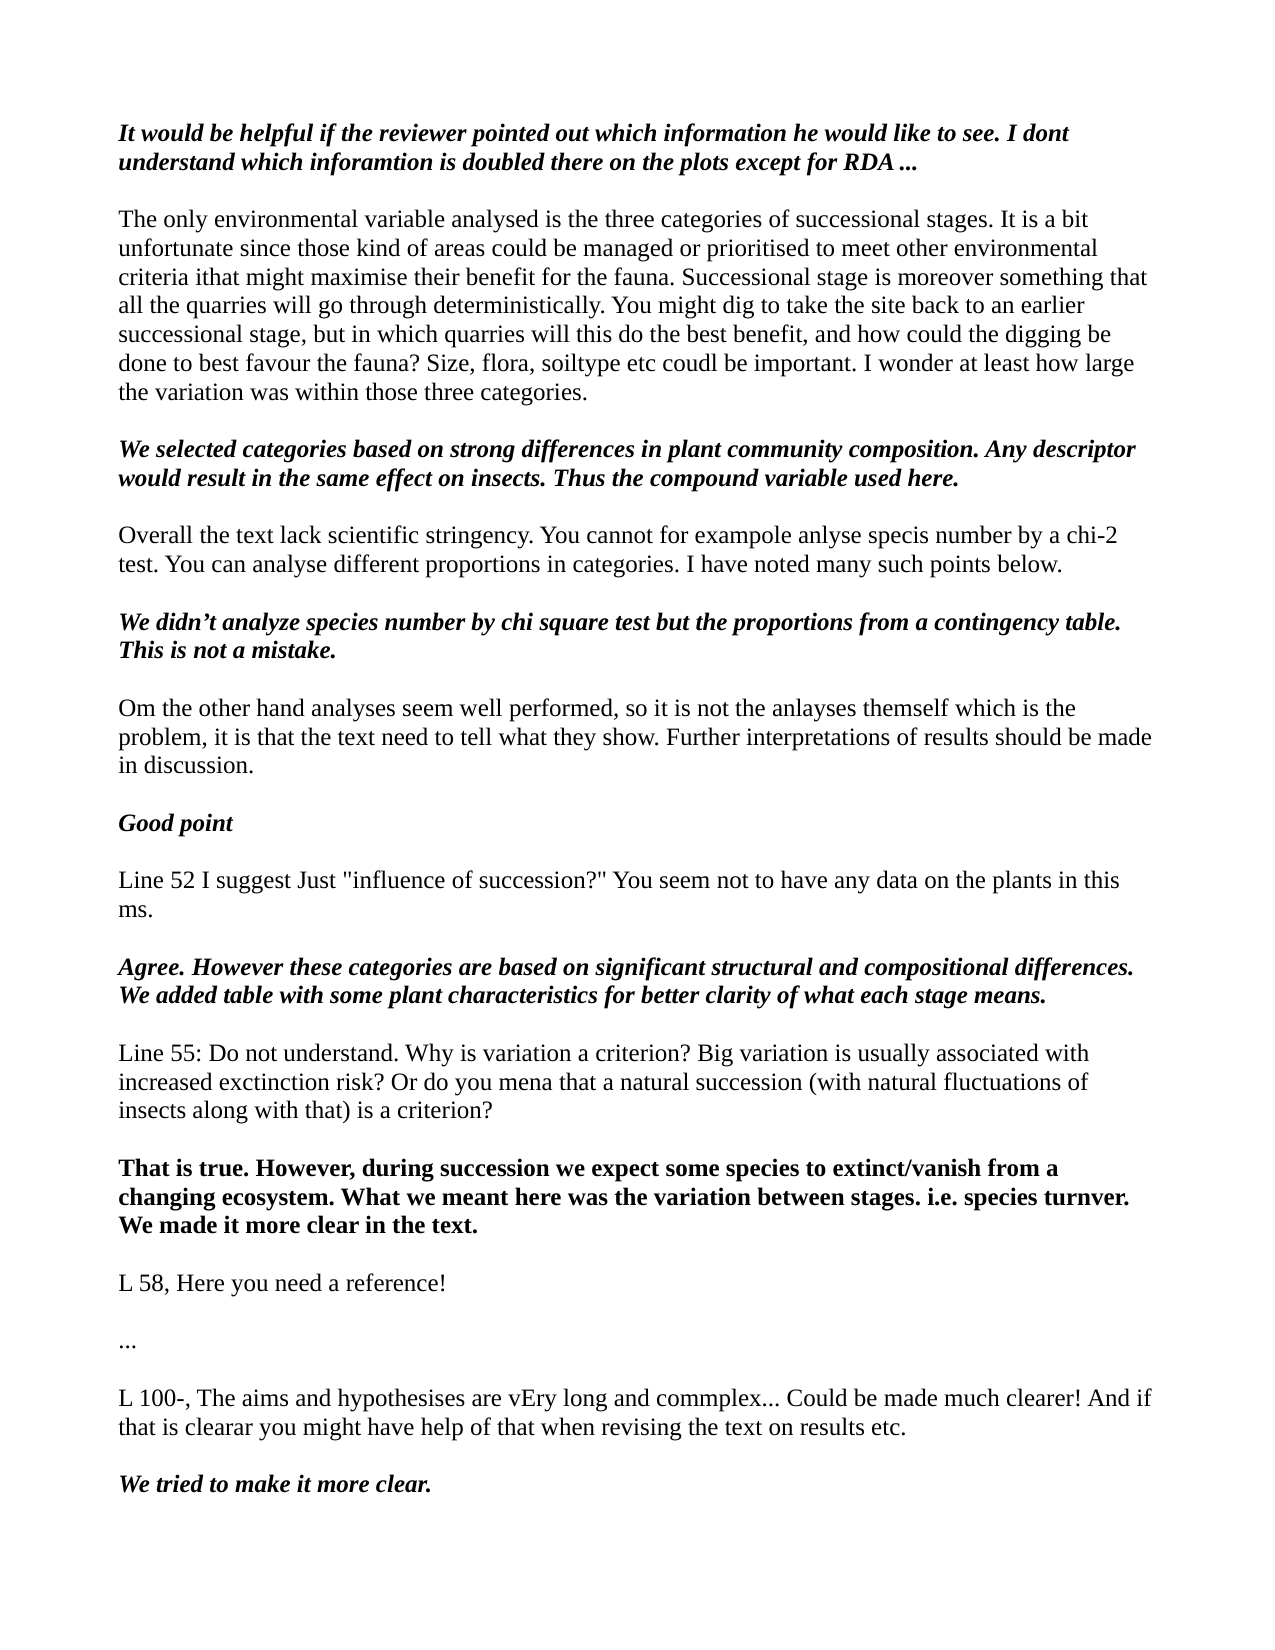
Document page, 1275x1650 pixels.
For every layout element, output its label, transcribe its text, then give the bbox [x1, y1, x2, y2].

text L 58, Here you need a reference! [118, 1239, 1157, 1326]
text L 100-, The aims and hypothesises are vEry long and commplex... Could be made much clearer! And if that is clearar you might have help of that when revising the text on results etc. [118, 1354, 1157, 1441]
text We tried to make it more clear. [118, 1469, 1157, 1498]
text That is true. However, during succession we expect some species to extinct/vanish from a changing ecosystem. What we meant here was the variation between stages. i.e. species turnver. We made it more clear in the text. [118, 1153, 1157, 1239]
text We didn’t analyze species number by chi square test but the proportions from a contingency table. This is not a mistake. [118, 607, 1157, 664]
text It would be helpful if the reviewer pointed out which information he would like to see. I dont understand which inforamtion is doubled there on the plots except for RDA ... [118, 118, 1157, 176]
text Line 52 I suggest Just "influence of succession?" You seem not to have any data on the plants in this ms. [118, 837, 1157, 952]
text Agree. However these categories are based on significant structural and compositional differences. We added table with some plant characteristics for better clarity of what each stage means. [118, 952, 1157, 1009]
text Line 55: Do not understand. Why is variation a criterion? Big variation is usually associated with increased exctinction risk? Or do you mena that a natural succession (with natural fluctuations of insects along with that) is a criterion? [118, 1009, 1157, 1153]
text We selected categories based on strong differences in plant community composition. Any descriptor would result in the same effect on insects. Thus the compound variable used here. Overall the text lack scientific stringency. You cannot for exampole anlyse specis number by a chi-2 test. You can analyse different proportions in categories. I have noted many such points below. [118, 434, 1157, 607]
text ... [118, 1326, 1157, 1354]
text Good point [118, 808, 1157, 837]
text The only environmental variable analysed is the three categories of successional stages. It is a bit unfortunate since those kind of areas could be managed or prioritised to meet other environmental criteria ithat might maximise their benefit for the fauna. Successional stage is moreover something that all the quarries will go through deterministically. You might dig to take the site back to an earlier successional stage, but in which quarries will this do the best benefit, and how could the digging be done to best favour the fauna? Size, flora, soiltype etc coudl be important. I wonder at least how large the variation was within those three categories. [118, 176, 1157, 406]
text Om the other hand analyses seem well performed, so it is not the anlayses themself which is the problem, it is that the text need to tell what they show. Further interpretations of results should be made in discussion. [118, 664, 1157, 808]
